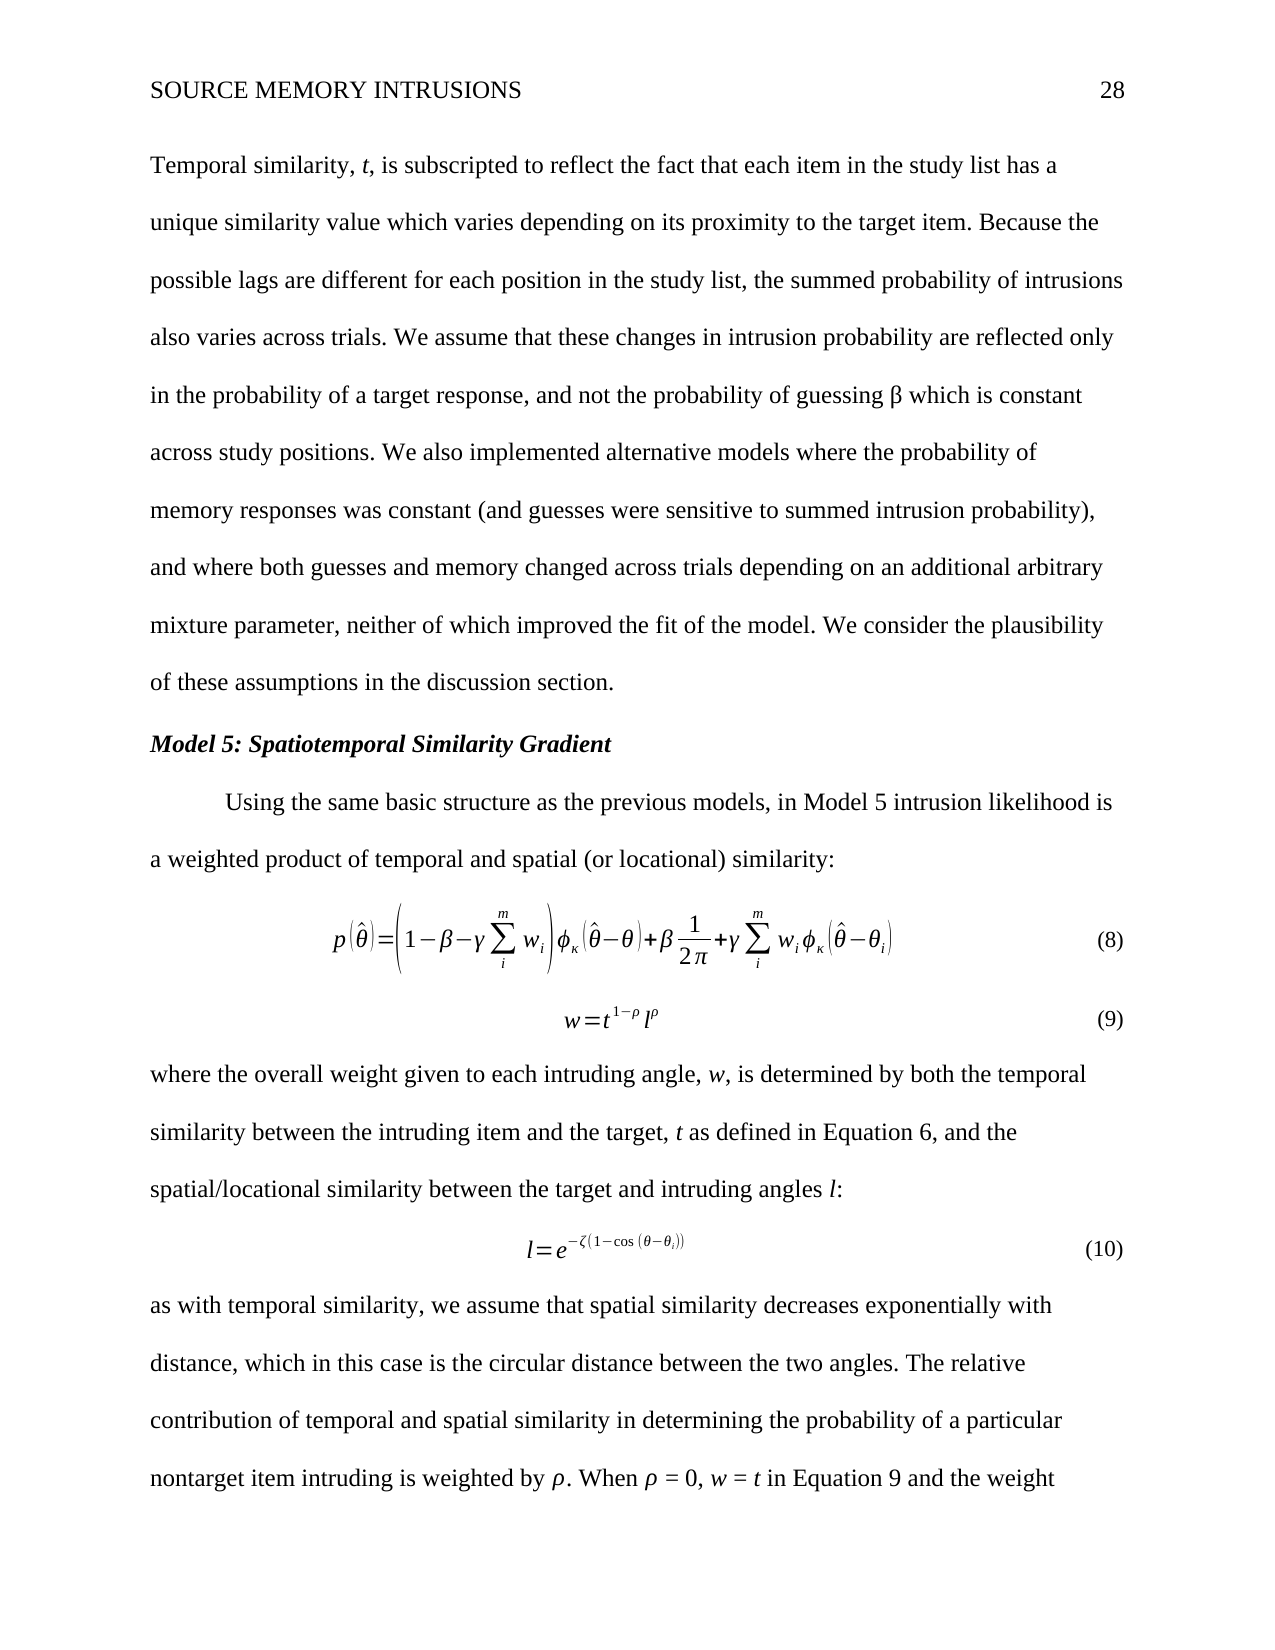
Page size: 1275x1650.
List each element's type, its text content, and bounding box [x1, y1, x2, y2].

table_cell (9) [1085, 1002, 1136, 1059]
table_header [139, 902, 1084, 1002]
text where the overall weight given to each intruding angle, w, is determined by both the temporal similarity between the intruding item and the target, t as defined in Equation 6, and the spatial/locational similarity between the target and intruding angles l: [150, 1059, 1125, 1203]
table_header (10) [1072, 1232, 1136, 1290]
subtitle Model 5: Spatiotemporal Similarity Gradient [150, 729, 1125, 758]
text Using the same basic structure as the previous models, in Model 5 intrusion likelihood is a weighted product of temporal and spatial (or locational) similarity: [150, 787, 1125, 873]
table_header [139, 1232, 1072, 1290]
table_cell [139, 1002, 1084, 1059]
text Temporal similarity, t, is subscripted to reflect the fact that each item in the study list has a unique similarity value which varies depending on its proximity to the target item. Because the possible lags are different for each position in the study list, the summed probability of intrusions also varies across trials. We assume that these changes in intrusion probability are reflected only in the probability of a target response, and not the probability of guessing β which is constant across study positions. We also implemented alternative models where the probability of memory responses was constant (and guesses were sensitive to summed intrusion probability), and where both guesses and memory changed across trials depending on an additional arbitrary mixture parameter, neither of which improved the fit of the model. We consider the plausibility of these assumptions in the discussion section. [150, 150, 1125, 696]
table_header (8) [1085, 902, 1136, 1002]
